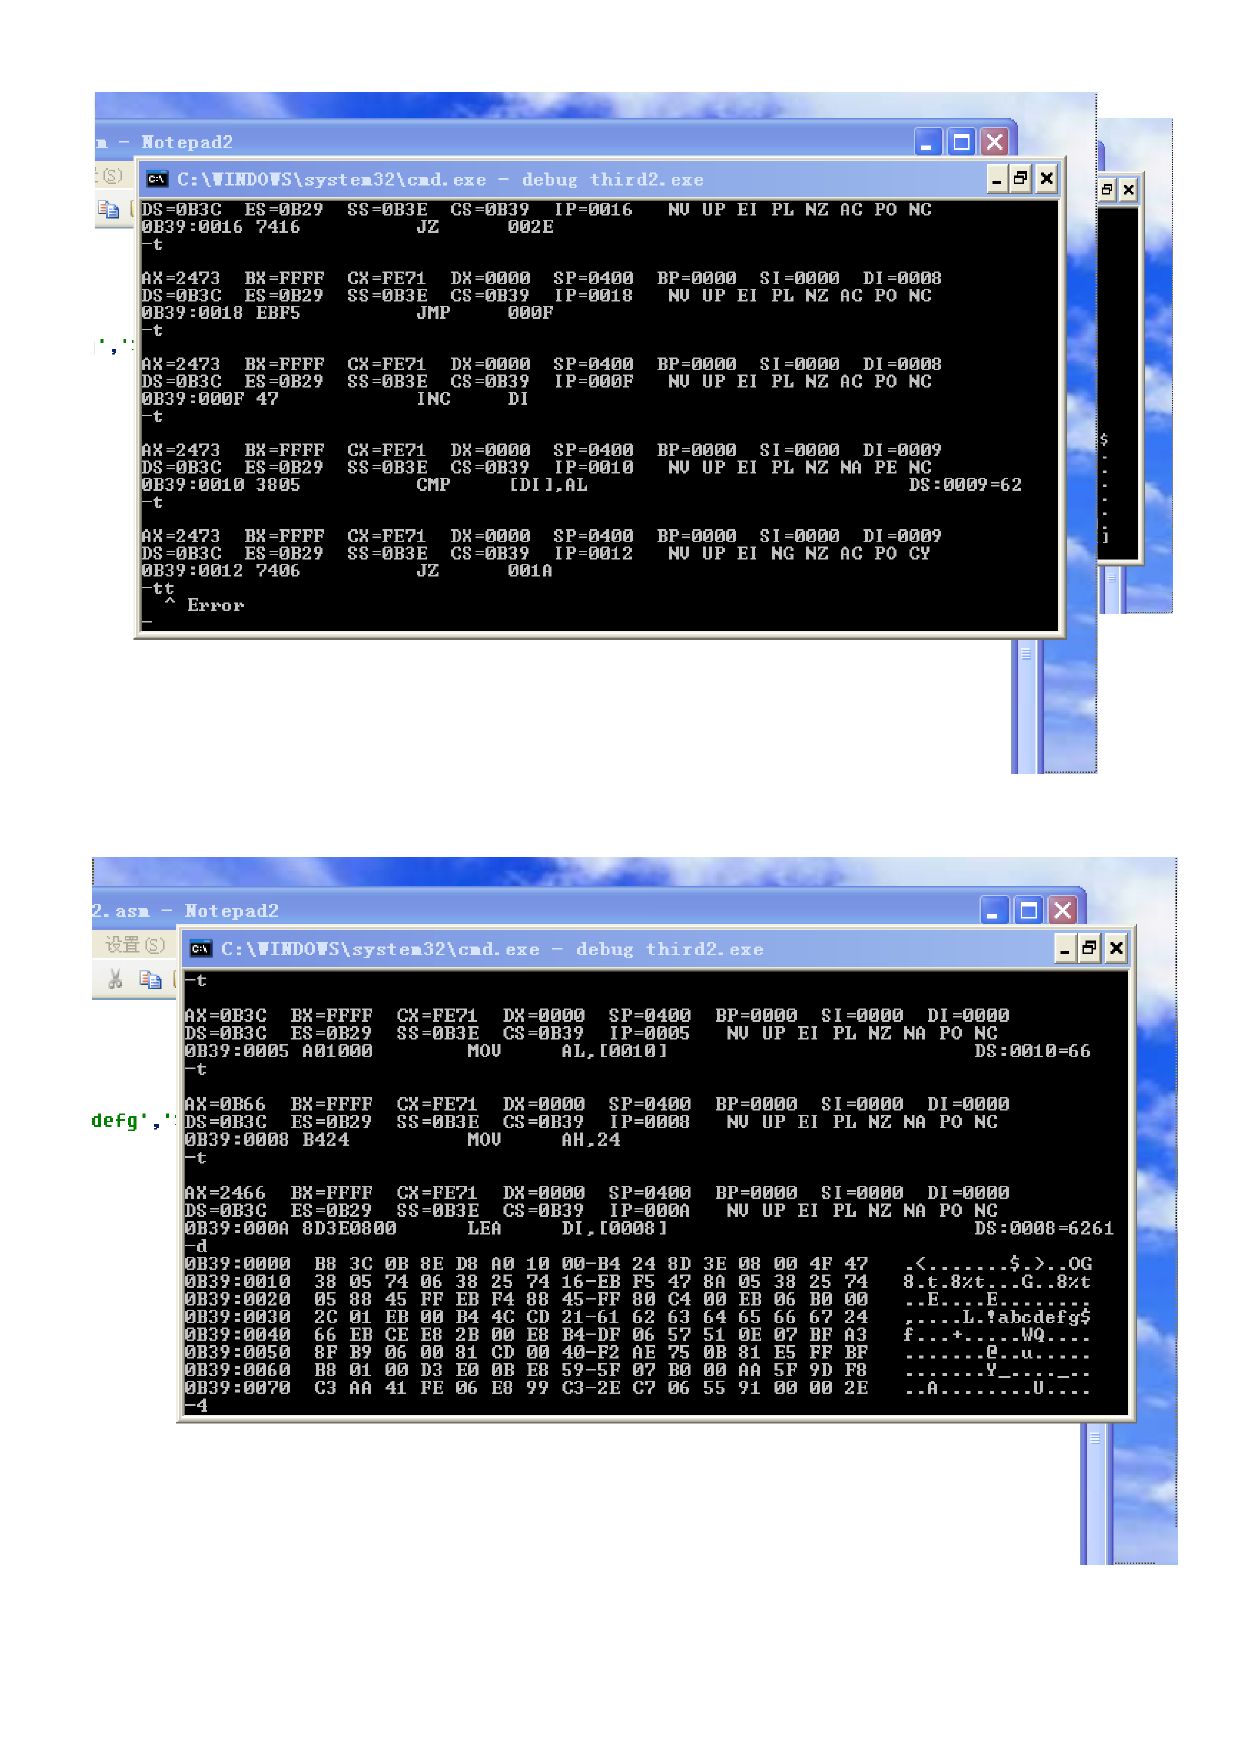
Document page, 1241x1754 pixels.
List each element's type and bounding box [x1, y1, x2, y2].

picture [93, 92, 1173, 774]
picture [92, 857, 1178, 1565]
